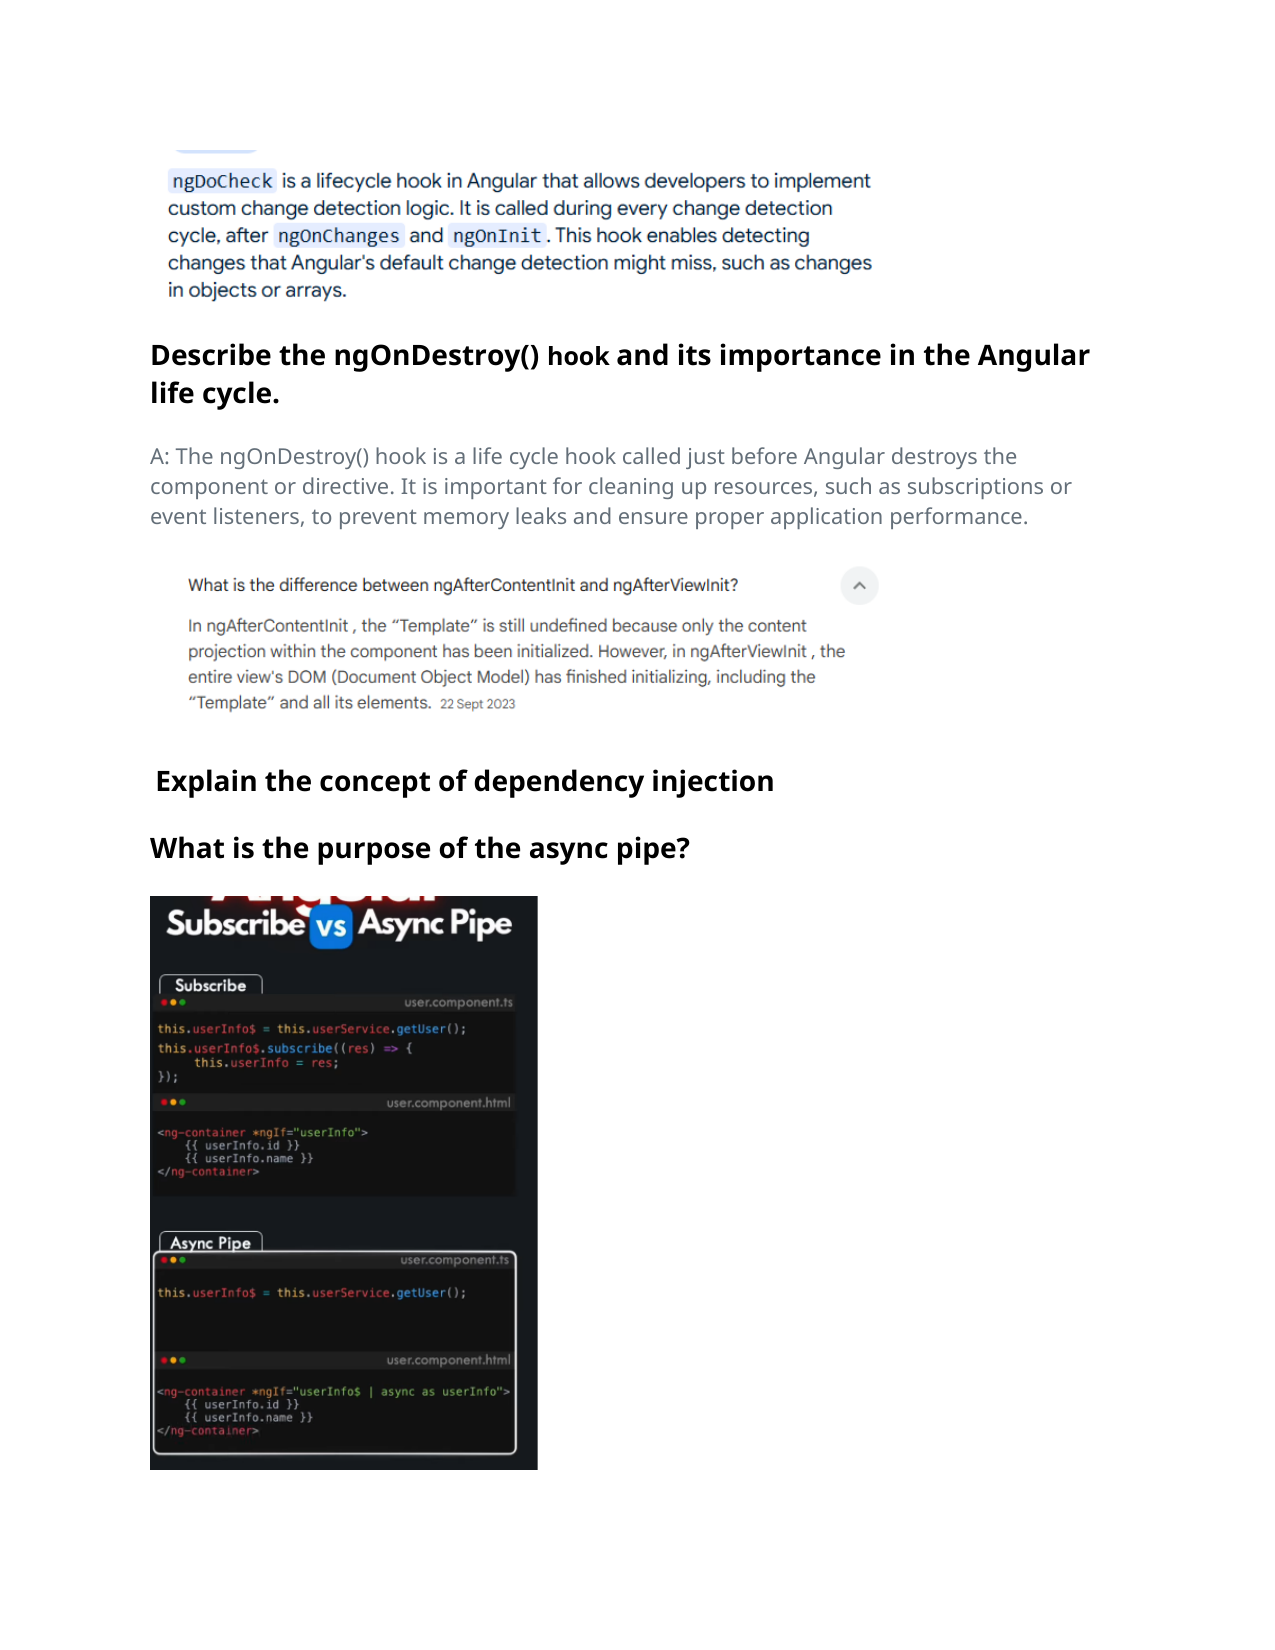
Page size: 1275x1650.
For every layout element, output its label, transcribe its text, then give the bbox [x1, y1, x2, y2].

subtitle Describe the ngOnDestroy() hook and its importance in the Angular life cycle. [150, 335, 1125, 412]
picture [150, 559, 901, 733]
picture [150, 896, 538, 1470]
text What is the purpose of the async pipe? [150, 829, 1125, 867]
text Explain the concept of dependency injection [150, 761, 1125, 800]
picture [150, 150, 911, 307]
